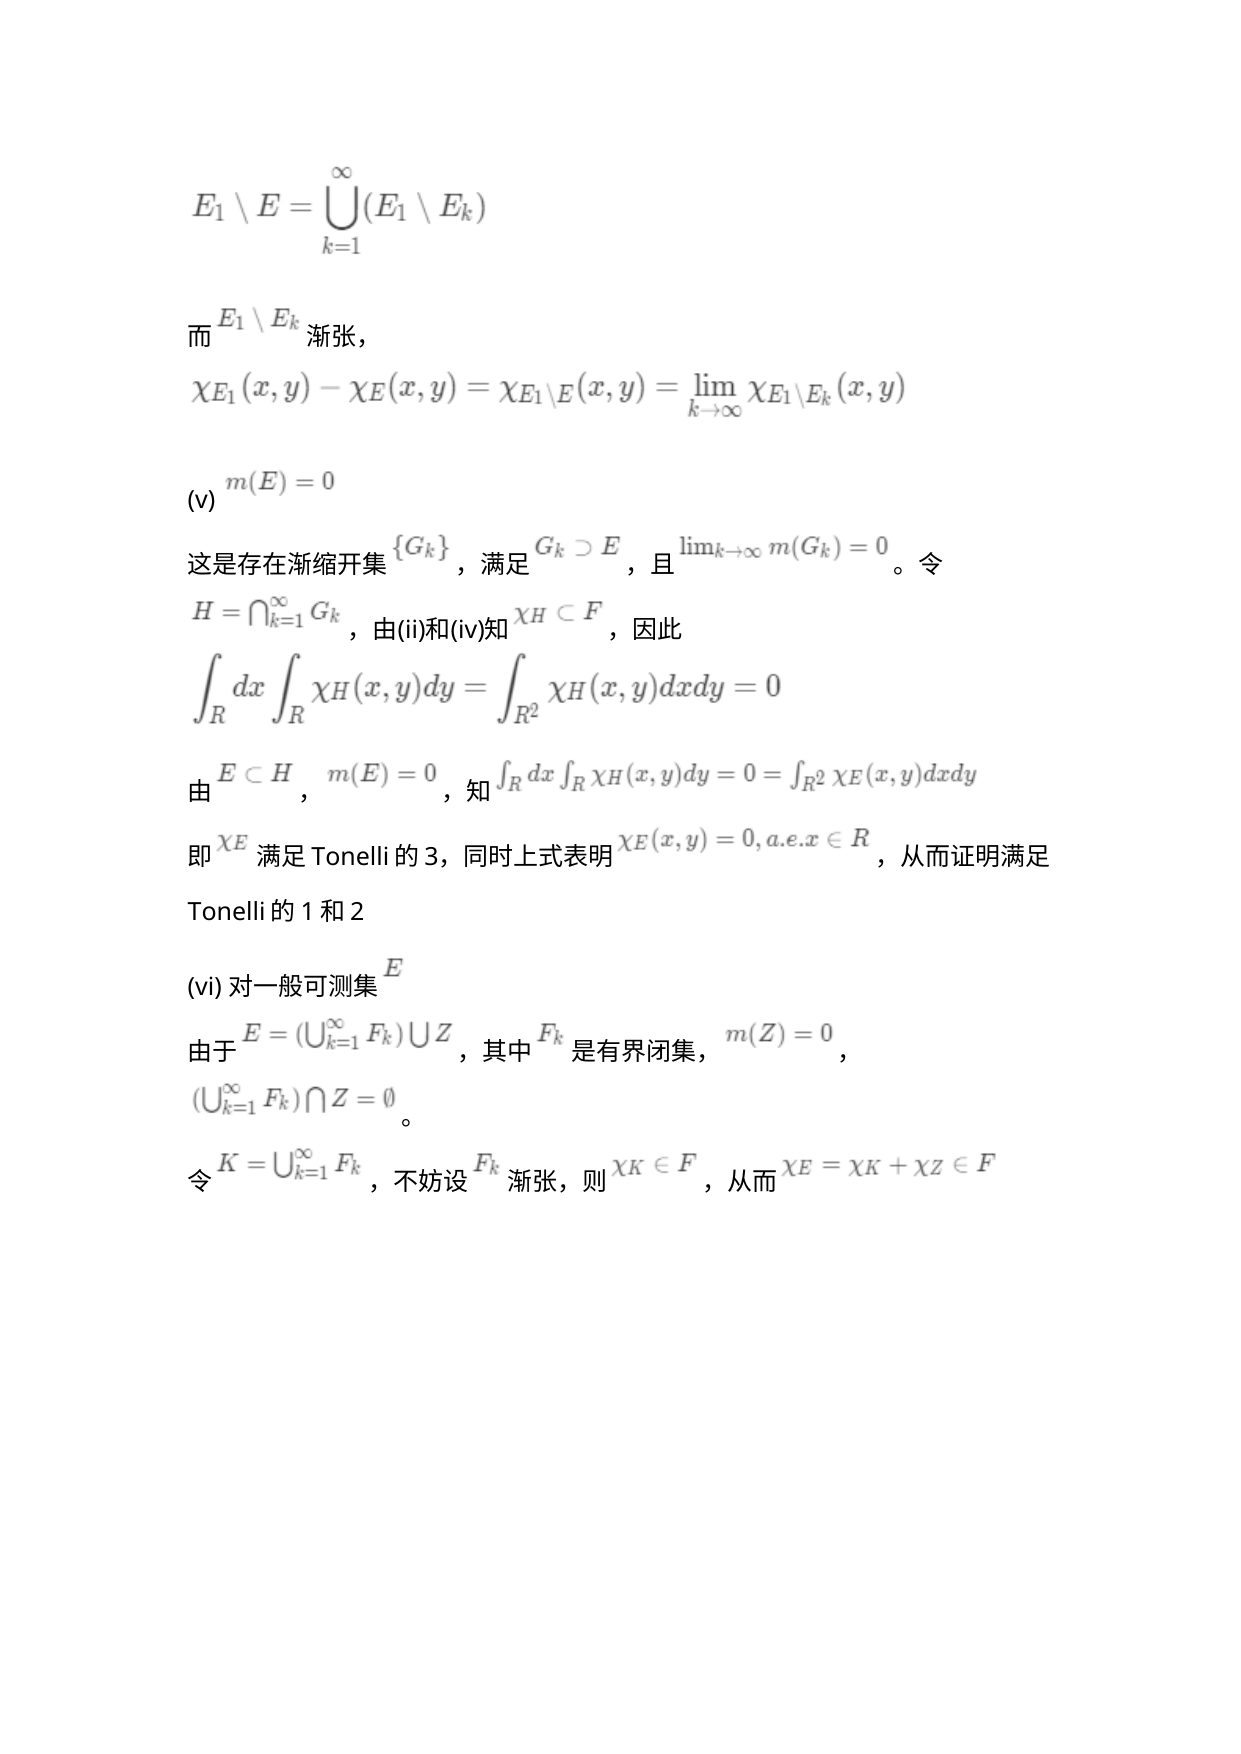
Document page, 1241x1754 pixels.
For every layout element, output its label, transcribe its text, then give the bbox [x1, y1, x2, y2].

picture [187, 649, 787, 730]
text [187, 162, 1053, 454]
picture [212, 812, 257, 866]
picture [607, 1137, 703, 1191]
picture [323, 747, 442, 801]
picture [187, 162, 493, 262]
picture [491, 747, 983, 801]
picture [721, 1007, 838, 1061]
picture [387, 519, 455, 574]
picture [221, 454, 340, 509]
picture [378, 942, 409, 996]
picture [187, 357, 912, 425]
picture [187, 584, 348, 639]
picture [212, 747, 299, 801]
picture [468, 1137, 508, 1191]
picture [187, 1072, 402, 1126]
picture [212, 1137, 369, 1191]
picture [509, 584, 608, 639]
picture [237, 1007, 458, 1061]
picture [675, 519, 894, 574]
picture [212, 292, 307, 346]
picture [613, 812, 875, 866]
picture [777, 1137, 1002, 1191]
picture [532, 1007, 572, 1061]
picture [530, 519, 625, 574]
